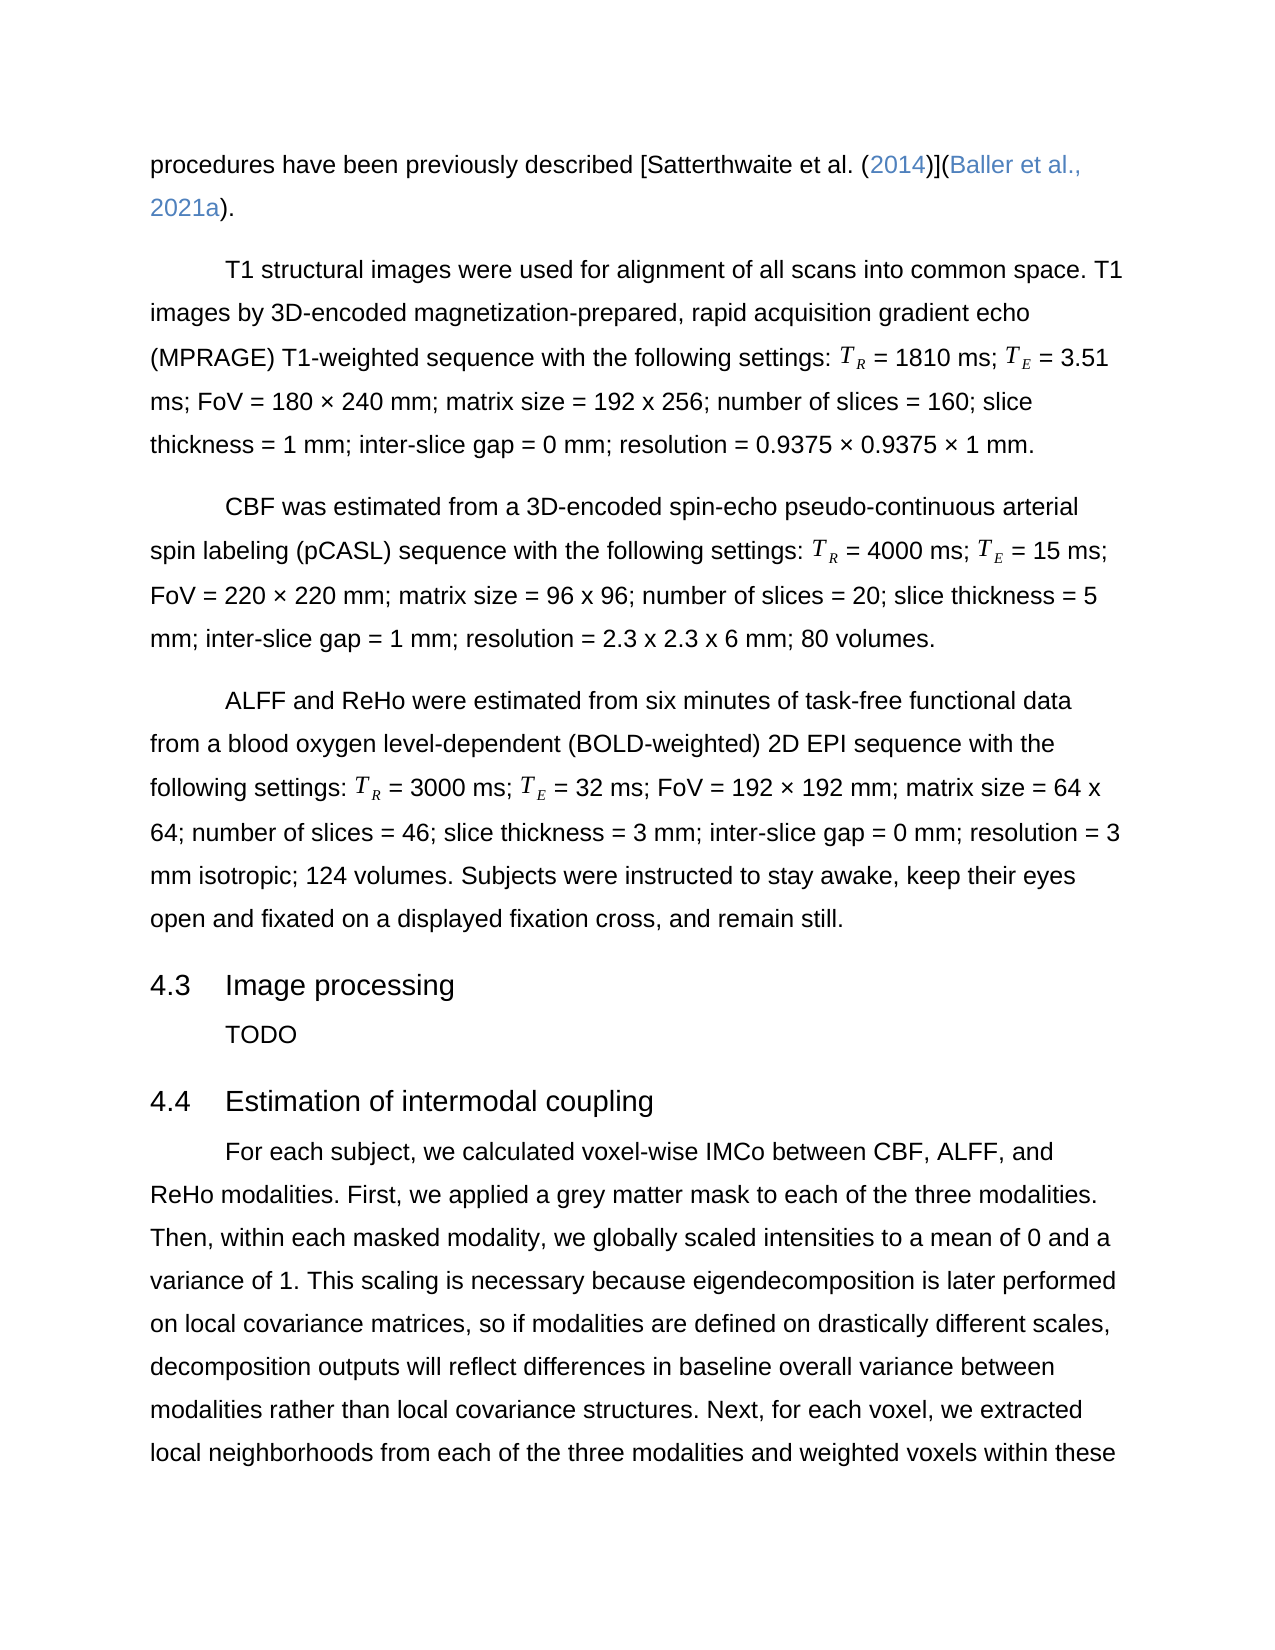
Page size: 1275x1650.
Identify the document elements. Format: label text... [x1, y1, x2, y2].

text TODO [150, 1020, 1125, 1049]
text CBF was estimated from a 3D-encoded spin-echo pseudo-continuous arterial spin labeling (pCASL) sequence with the following settings: = 4000 ms; = 15 ms; FoV = 220 × 220 mm; matrix size = 96 x 96; number of slices = 20; slice thickness = 5 mm; inter-slice gap = 1 mm; resolution = 2.3 x 2.3 x 6 mm; 80 volumes. [150, 492, 1125, 653]
subtitle 4.3 Image processing [150, 968, 1125, 1002]
text ALFF and ReHo were estimated from six minutes of task-free functional data from a blood oxygen level-dependent (BOLD-weighted) 2D EPI sequence with the following settings: = 3000 ms; = 32 ms; FoV = 192 × 192 mm; matrix size = 64 x 64; number of slices = 46; slice thickness = 3 mm; inter-slice gap = 0 mm; resolution = 3 mm isotropic; 124 volumes. Subjects were instructed to stay awake, keep their eyes open and fixated on a displayed fixation cross, and remain still. [150, 686, 1125, 933]
subtitle 4.4 Estimation of intermodal coupling [150, 1084, 1125, 1118]
